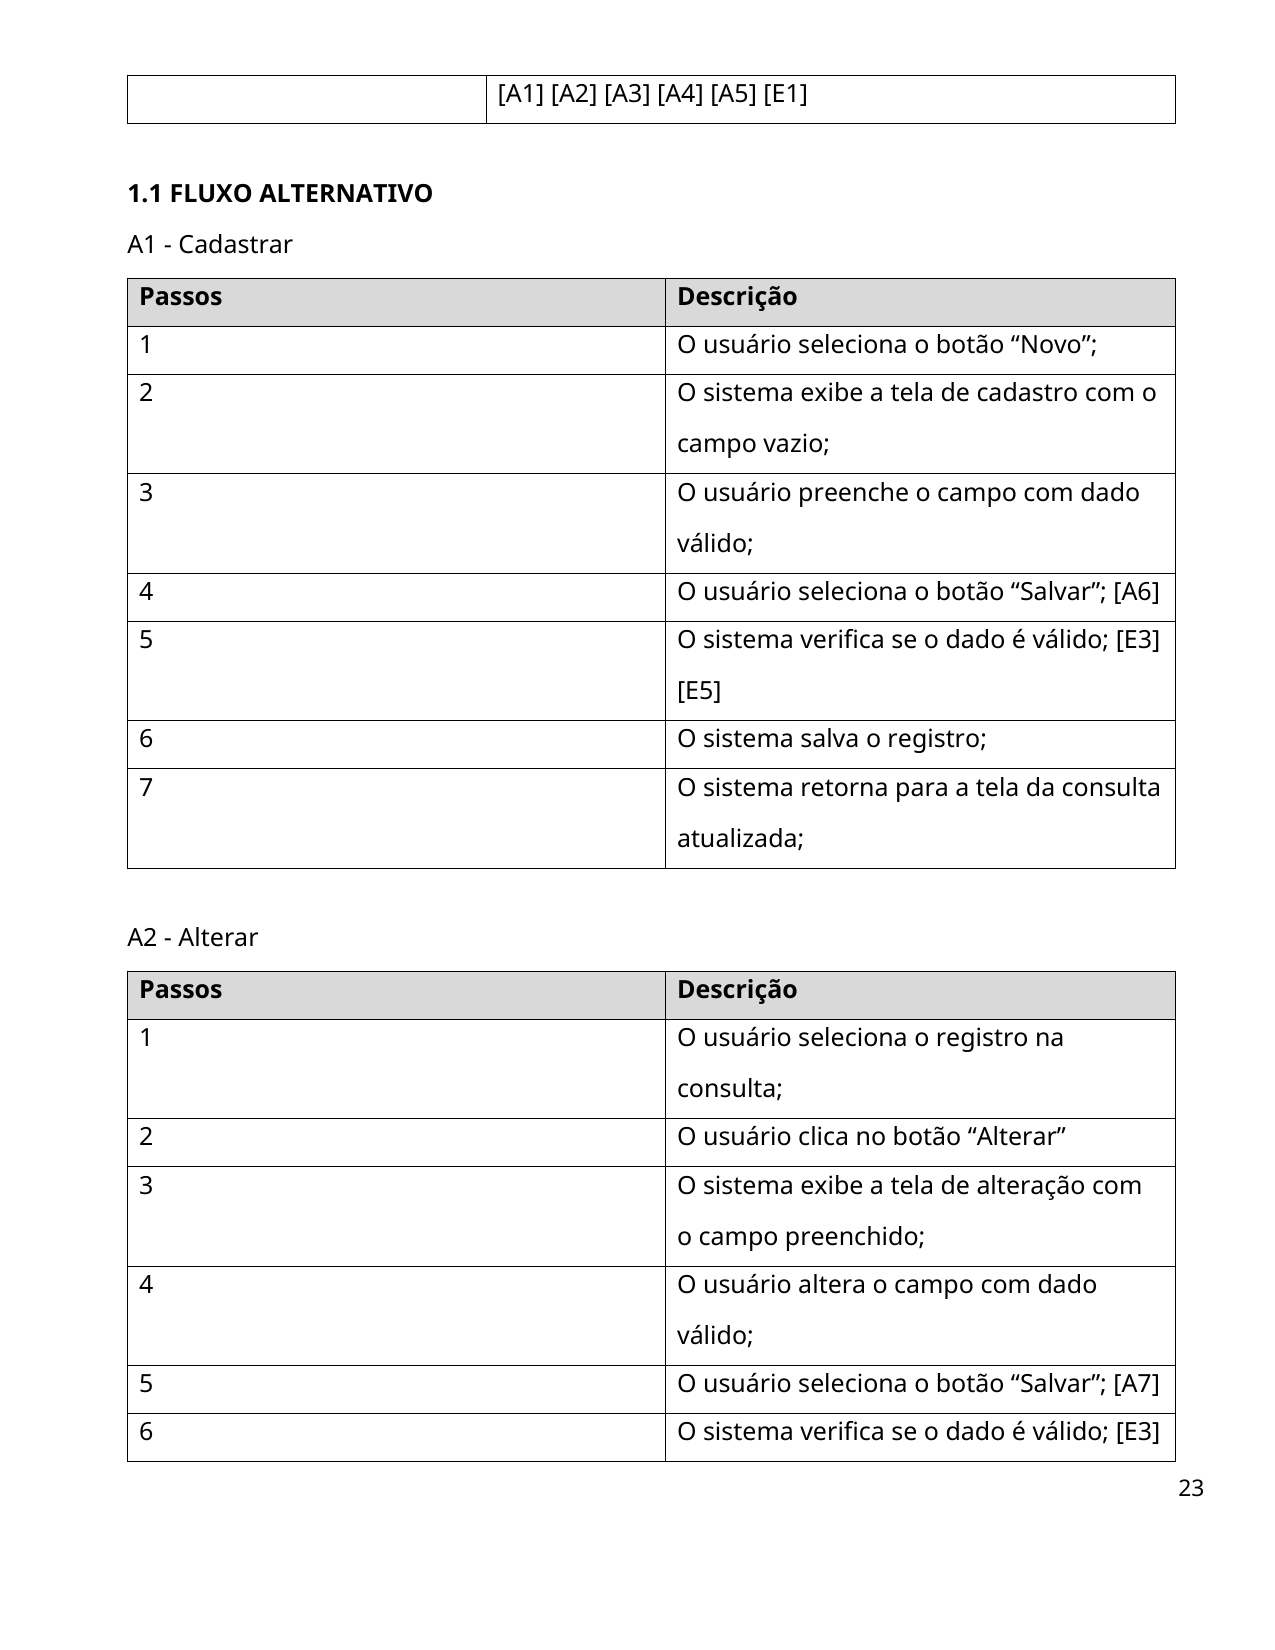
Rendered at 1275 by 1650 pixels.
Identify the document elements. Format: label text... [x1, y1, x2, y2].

table_cell 1 [128, 327, 665, 374]
table_cell O usuário seleciona o registro na consulta; [666, 1020, 1175, 1118]
table_cell 1 [128, 1020, 665, 1118]
table_cell 6 [128, 721, 665, 768]
table_cell 2 [128, 1119, 665, 1166]
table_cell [487, 76, 1175, 123]
text A1 - Cadastrar [127, 226, 1204, 260]
table_cell O sistema retorna para a tela da consulta atualizada; [666, 769, 1175, 867]
table_cell O usuário preenche o campo com dado válido; [666, 474, 1175, 572]
table_cell 4 [128, 574, 665, 621]
table_cell 4 [128, 76, 486, 123]
table_cell O sistema exibe a tela de cadastro com o campo vazio; [666, 375, 1175, 473]
table_cell 5 [128, 622, 665, 720]
table_cell O usuário seleciona o botão “Novo”; [666, 327, 1175, 374]
table_header Passos [128, 279, 665, 326]
table_cell 2 [128, 375, 665, 473]
list FLUXO ALTERNATIVO [127, 175, 1204, 209]
table_cell O sistema exibe a tela de alteração com o campo preenchido; [666, 1167, 1175, 1266]
table_cell 7 [128, 769, 665, 867]
table_header Passos [128, 972, 665, 1019]
table_cell O usuário seleciona o botão “Salvar”; [A6] [666, 574, 1175, 621]
text A2 - Alterar [127, 919, 1204, 953]
table_cell 5 [128, 1366, 665, 1413]
table_cell 4 [128, 1267, 665, 1365]
table_header Descrição [666, 279, 1175, 326]
table_cell O usuário altera o campo com dado válido; [666, 1267, 1175, 1365]
table_cell O sistema salva o registro; [666, 721, 1175, 768]
table_cell O usuário clica no botão “Alterar” [666, 1119, 1175, 1166]
table_cell O usuário seleciona o botão “Salvar”; [A7] [666, 1366, 1175, 1413]
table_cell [666, 1414, 1175, 1461]
table_cell 3 [128, 1167, 665, 1266]
table_cell 6 [128, 1414, 665, 1461]
table_cell O sistema verifica se o dado é válido; [E3] [E5] [666, 622, 1175, 720]
table_cell 3 [128, 474, 665, 572]
table_header Descrição [666, 972, 1175, 1019]
